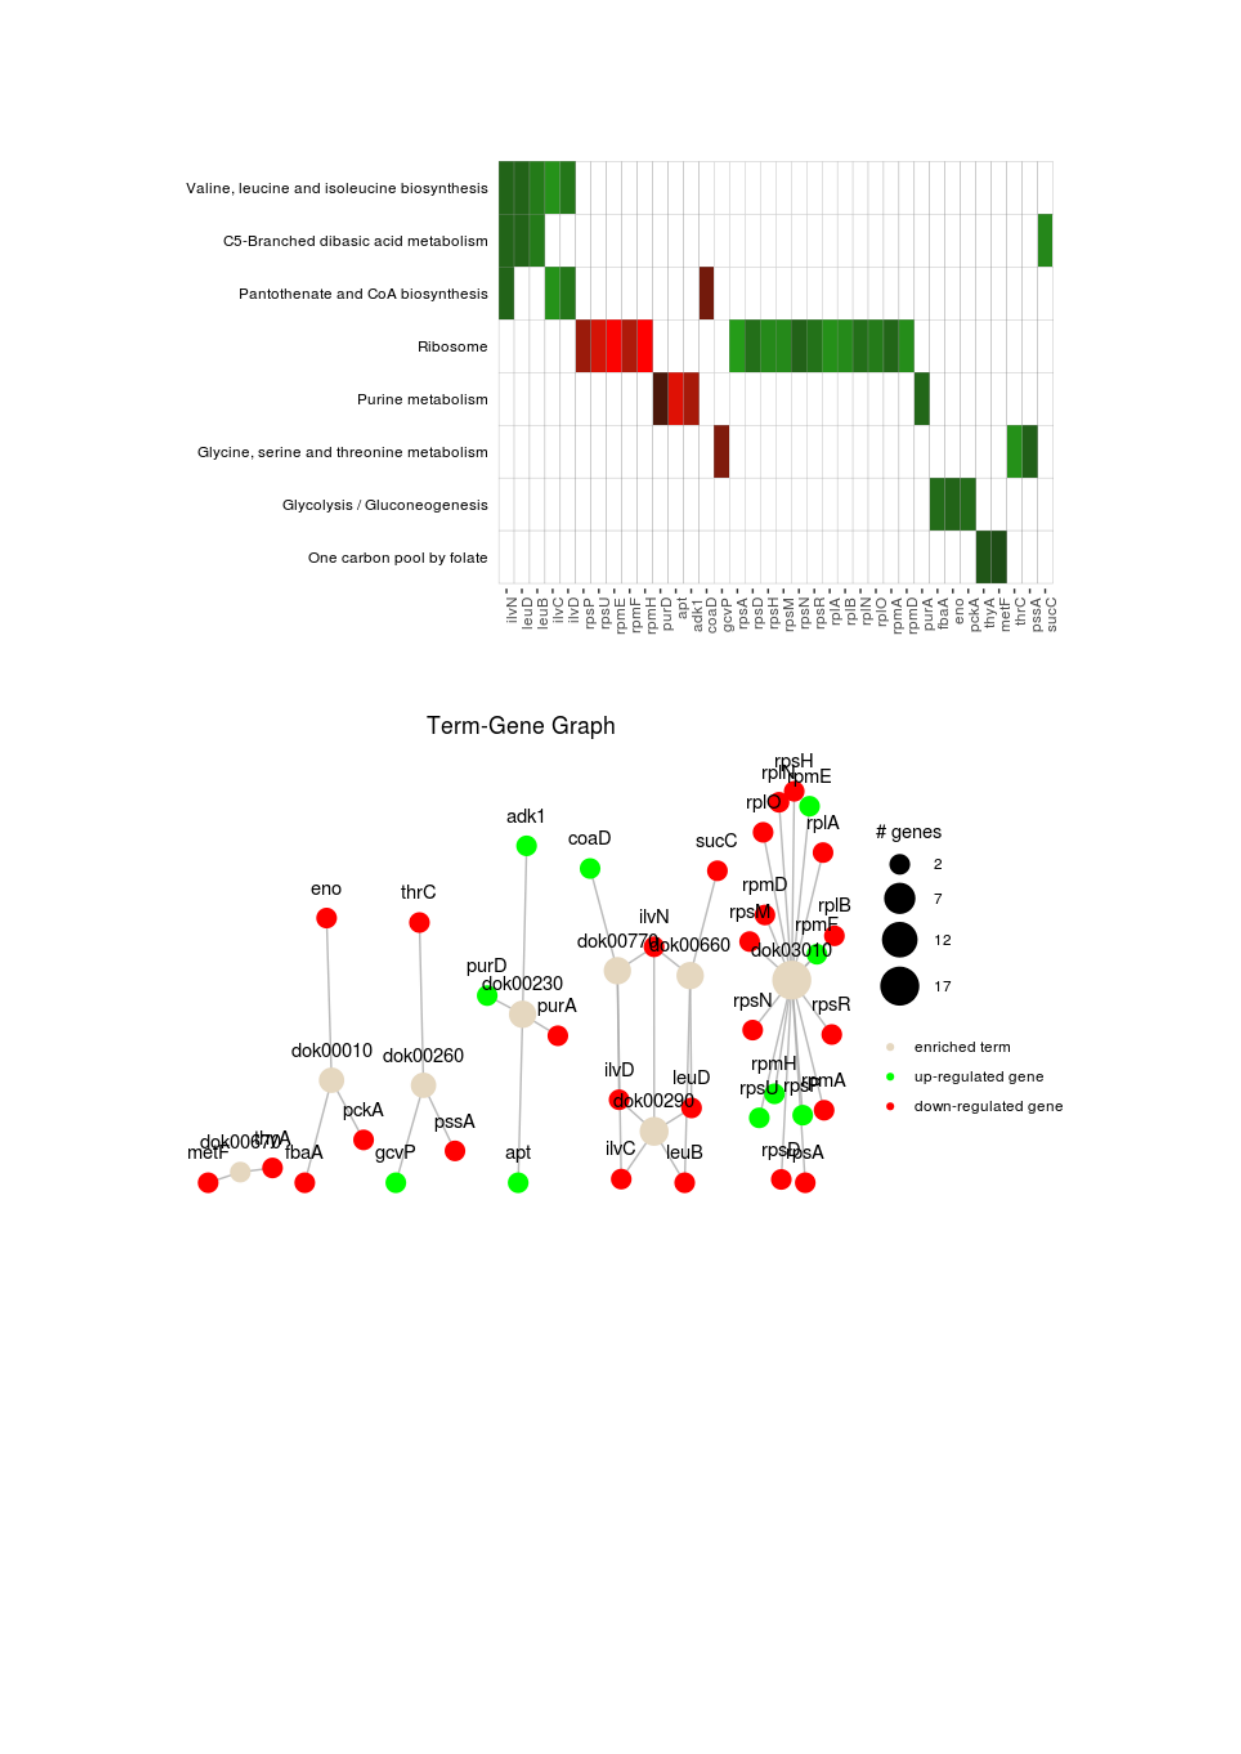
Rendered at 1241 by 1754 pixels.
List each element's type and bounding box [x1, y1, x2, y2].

picture [177, 147, 1063, 644]
picture [177, 707, 1063, 1204]
